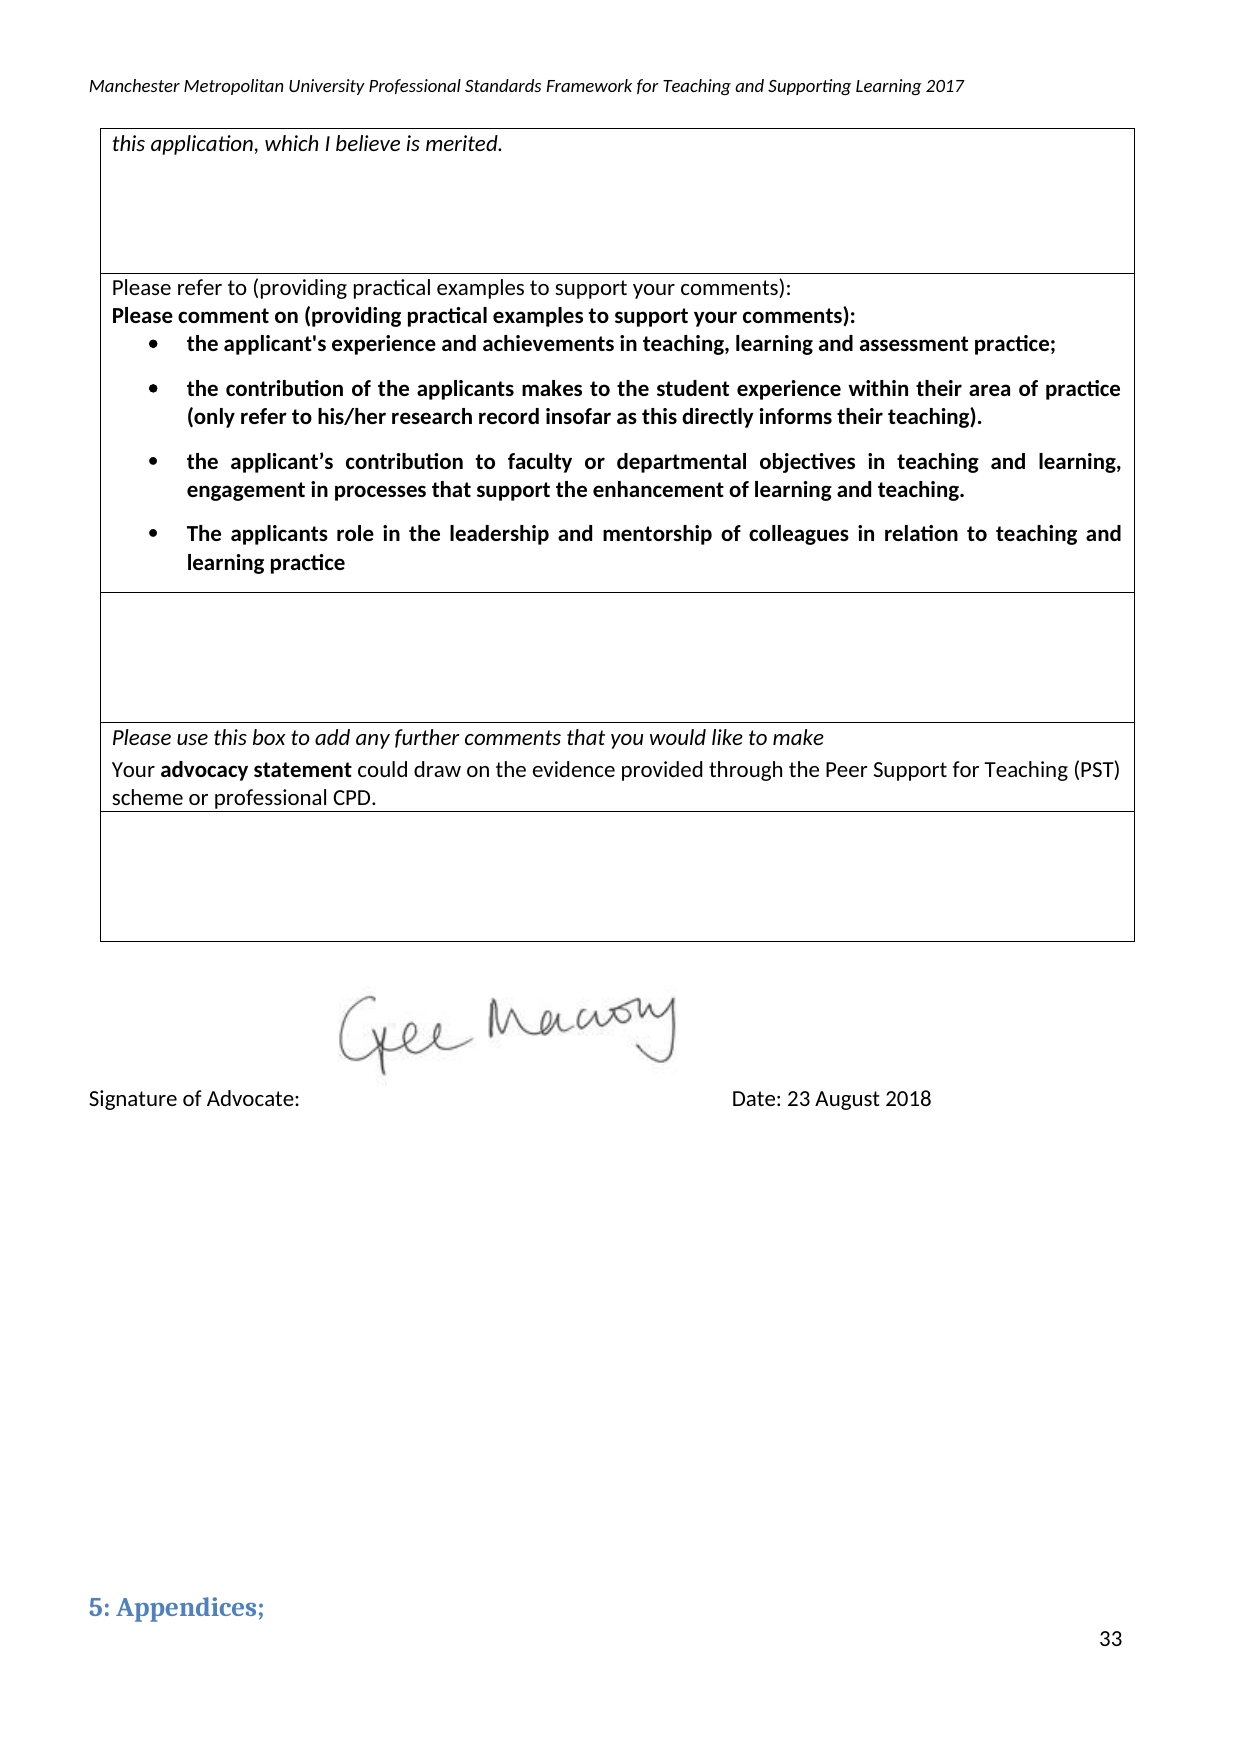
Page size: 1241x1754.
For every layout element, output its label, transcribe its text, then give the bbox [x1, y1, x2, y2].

table_cell Please refer to (providing practical examples to support your comments): Please comment on (providing practical examples to support your comments): the applicant's experience and achievements in teaching, learning and assessment practice; the contribution of the applicants makes to the student experience within their area of practice (only refer to his/her research record insofar as this directly informs their teaching). the applicant’s contribution to faculty or departmental objectives in teaching and learning, engagement in processes that support the enhancement of learning and teaching. The applicants role in the leadership and mentorship of colleagues in relation to teaching and learning practice [101, 274, 1134, 592]
table_cell [101, 812, 1134, 941]
picture [313, 973, 732, 1107]
table_cell Please use this box to add any further comments that you would like to make Your advocacy statement could draw on the evidence provided through the Peer Support for Teaching (PST) scheme or professional CPD. [101, 723, 1134, 811]
table_cell [101, 593, 1134, 722]
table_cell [101, 129, 1134, 272]
text 5: Appendices; [89, 1592, 1122, 1623]
